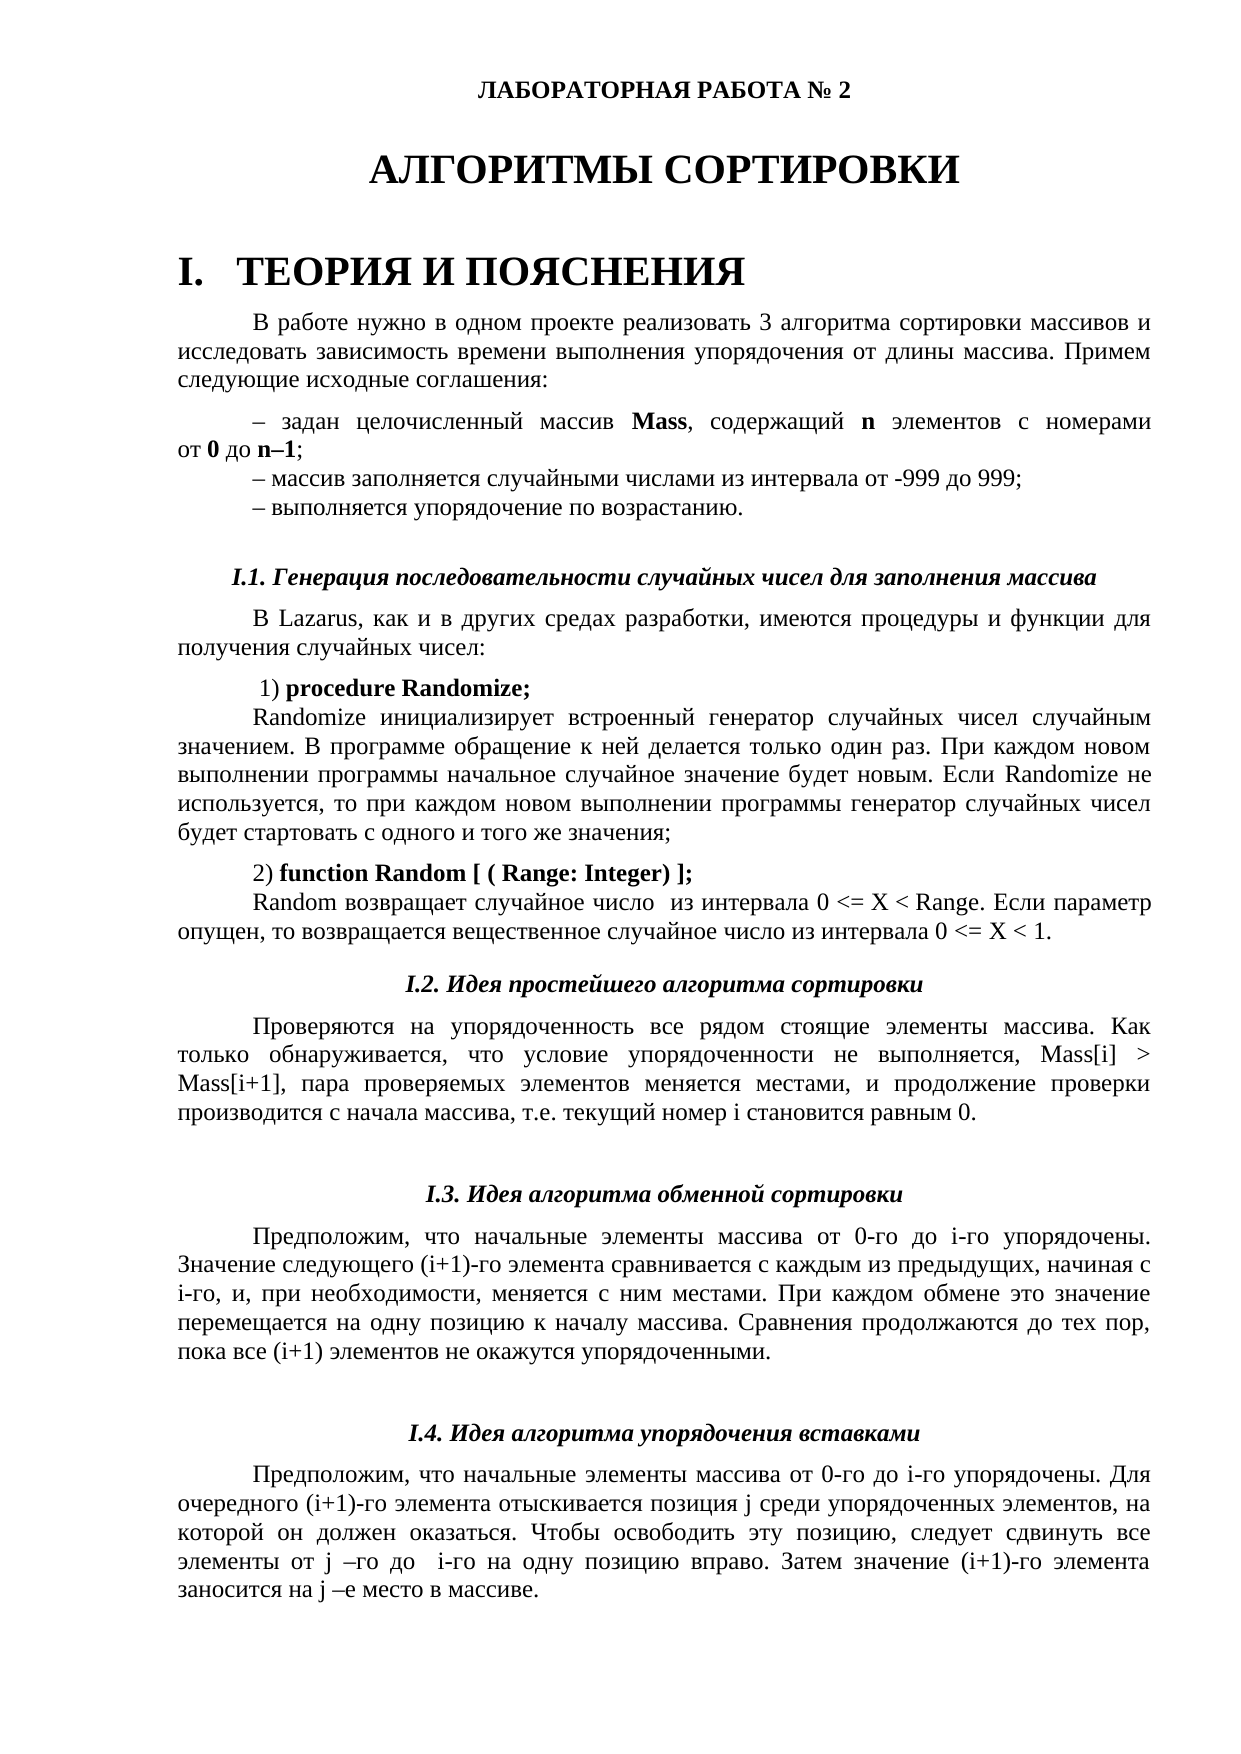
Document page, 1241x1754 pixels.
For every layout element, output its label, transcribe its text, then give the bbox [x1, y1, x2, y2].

text В работе нужно в одном проекте реализовать 3 алгоритма сортировки массивов и исследовать зависимость времени выполнения упорядочения от длины массива. Примем следующие исходные соглашения: [177, 307, 1152, 393]
text I.2. Идея простейшего алгоритма сортировки [177, 969, 1152, 998]
text Предположим, что начальные элементы массива от 0-го до i-го упорядочены. Значение следующего (i+1)-го элемента сравнивается с каждым из предыдущих, начиная с i-го, и, при необходимости, меняется с ним местами. При каждом обмене это значение перемещается на одну позицию к началу массива. Сравнения продолжаются до тех пор, пока все (i+1) элементов не окажутся упорядоченными. [177, 1221, 1152, 1364]
text АЛГОРИТМЫ СОРТИРОВКИ [177, 145, 1152, 193]
text В Lazarus, как и в других средах разработки, имеются процедуры и функции для получения случайных чисел: [177, 603, 1152, 661]
text ЛАБОРАТОРНАЯ РАБОТА № 2 [177, 75, 1152, 104]
text Randomize инициализирует встроенный генератор случайных чисел случайным значением. В программе обращение к ней делается только один раз. При каждом новом выполнении программы начальное случайное значение будет новым. Если Randomize не используется, то при каждом новом выполнении программы генератор случайных чисел будет стартовать с одного и того же значения; [177, 702, 1152, 846]
text I.3. Идея алгоритма обменной сортировки [177, 1179, 1152, 1208]
text – выполняется упорядочение по возрастанию. [177, 492, 1152, 521]
text I.4. Идея алгоритма упорядочения вставками [177, 1418, 1152, 1447]
text 2) function Random [ ( Range: Integer) ]; [177, 858, 1152, 887]
text – задан целочисленный массив Mass, содержащий n элементов с номерами от 0 до n–1; [177, 406, 1152, 463]
text I.1. Генерация последовательности случайных чисел для заполнения массива [177, 562, 1152, 591]
text 1) procedure Randomize; [177, 673, 1152, 702]
text Random возвращает случайное число из интервала 0 <= X < Range. Если параметр опущен, то возвращается вещественное случайное число из интервала 0 <= X < 1. [177, 887, 1152, 944]
text Проверяются на упорядоченность все рядом стоящие элементы массива. Как только обнаруживается, что условие упорядоченности не выполняется, Mass[i] > Mass[i+1], пара проверяемых элементов меняется местами, и продолжение проверки производится с начала массива, т.е. текущий номер i становится равным 0. [177, 1011, 1152, 1126]
text ТЕОРИЯ И ПОЯСНЕНИЯ [177, 247, 1152, 294]
text Предположим, что начальные элементы массива от 0-го до i-го упорядочены. Для очередного (i+1)-го элемента отыскивается позиция j среди упорядоченных элементов, на которой он должен оказаться. Чтобы освободить эту позицию, следует сдвинуть все элементы от j –го до i-го на одну позицию вправо. Затем значение (i+1)-го элемента заносится на j –е место в массиве. [177, 1459, 1152, 1603]
text – массив заполняется случайными числами из интервала от -999 до 999; [177, 463, 1152, 492]
